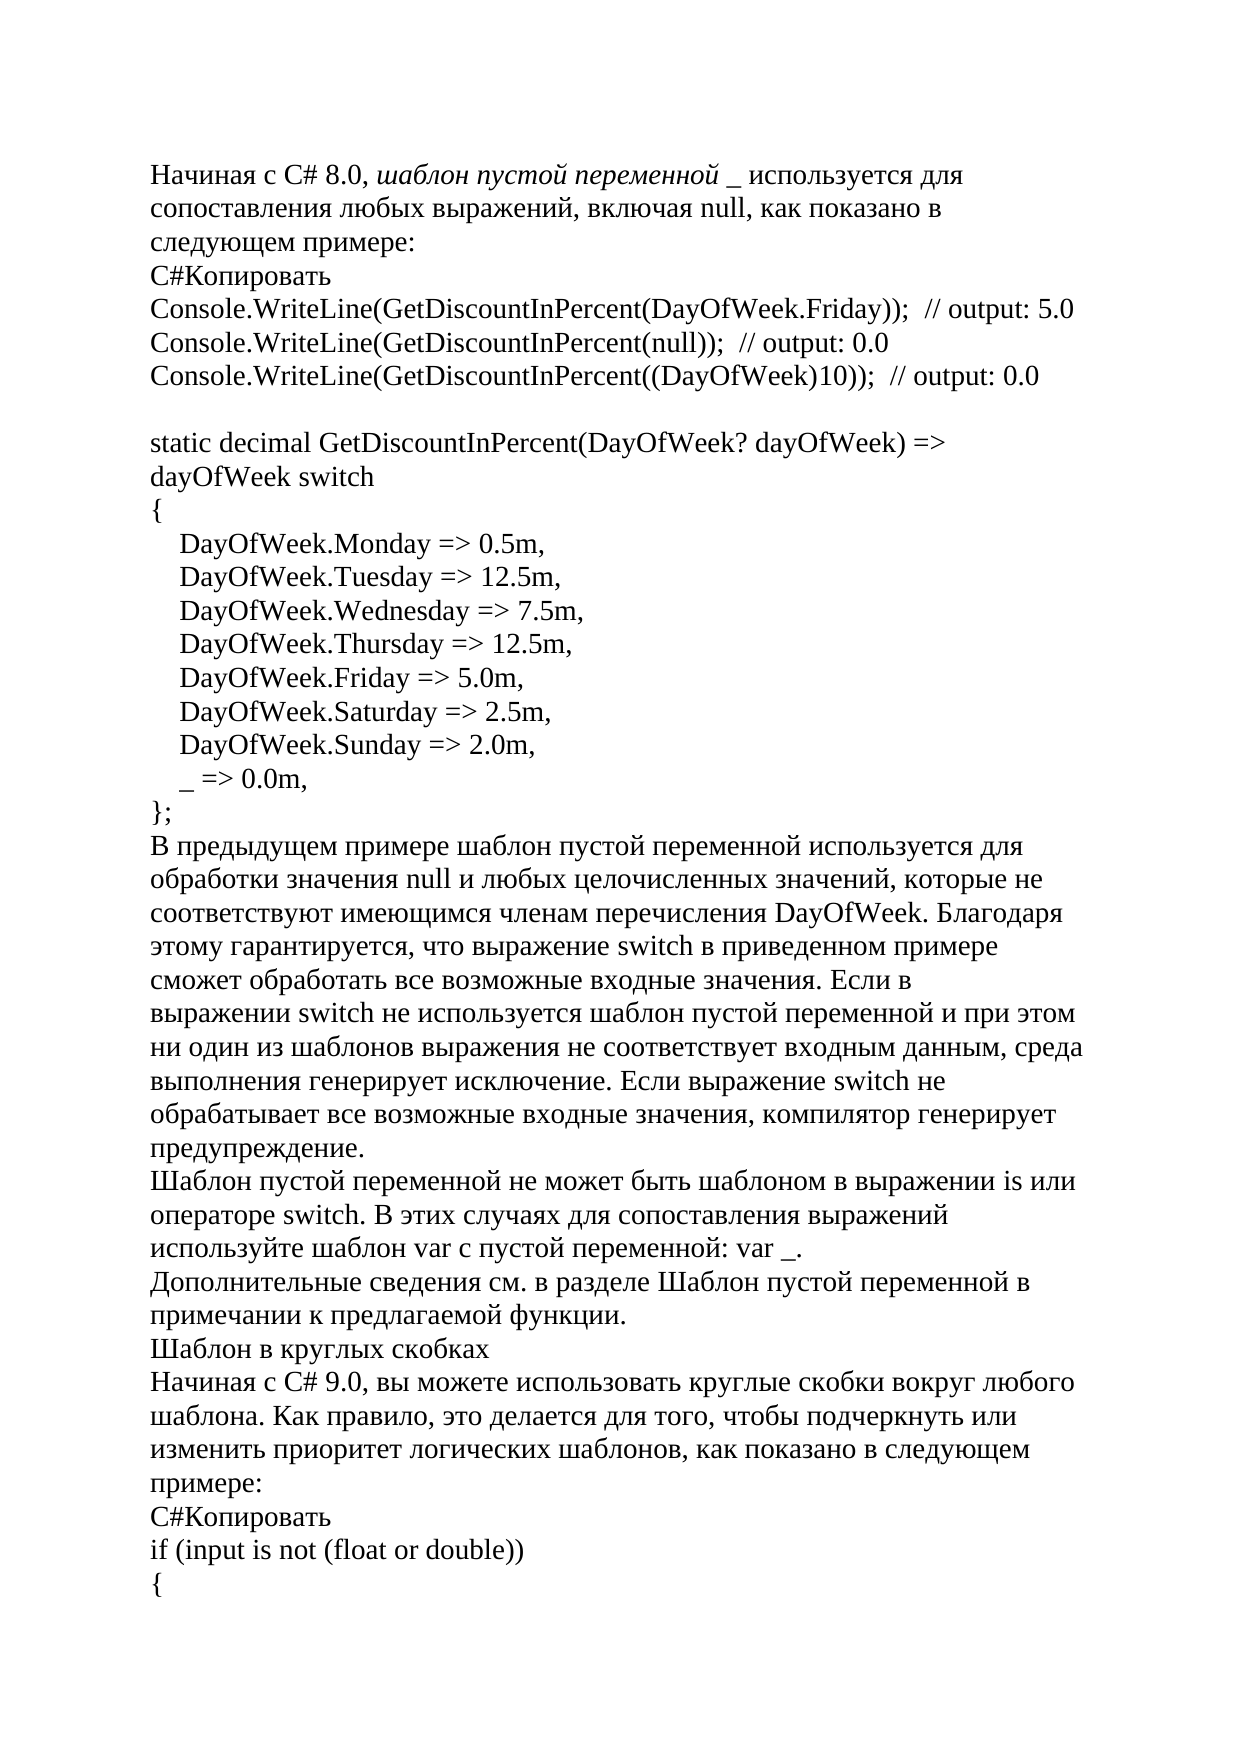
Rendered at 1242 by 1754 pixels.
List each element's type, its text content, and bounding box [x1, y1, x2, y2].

text { [150, 492, 1090, 526]
text Начиная с C# 9.0, вы можете использовать круглые скобки вокруг любого шаблона. Как правило, это делается для того, чтобы подчеркнуть или изменить приоритет логических шаблонов, как показано в следующем примере: [150, 1364, 1090, 1499]
text DayOfWeek.Wednesday => 7.5m, [150, 593, 1090, 627]
text { [150, 1566, 1090, 1599]
text _ => 0.0m, [150, 761, 1090, 794]
text Console.WriteLine(GetDiscountInPercent(DayOfWeek.Friday)); // output: 5.0 [150, 291, 1090, 325]
text DayOfWeek.Saturday => 2.5m, [150, 694, 1090, 727]
text Шаблон в круглых скобках [150, 1331, 1090, 1364]
text DayOfWeek.Friday => 5.0m, [150, 660, 1090, 694]
text Дополнительные сведения см. в разделе Шаблон пустой переменной в примечании к предлагаемой функции. [150, 1264, 1090, 1331]
text Console.WriteLine(GetDiscountInPercent(null)); // output: 0.0 [150, 325, 1090, 358]
text static decimal GetDiscountInPercent(DayOfWeek? dayOfWeek) => dayOfWeek switch [150, 425, 1090, 492]
text DayOfWeek.Thursday => 12.5m, [150, 627, 1090, 660]
text Шаблон пустой переменной не может быть шаблоном в выражении is или операторе switch. В этих случаях для сопоставления выражений используйте шаблон var с пустой переменной: var _. [150, 1163, 1090, 1264]
text C#Копировать [150, 258, 1090, 291]
text DayOfWeek.Monday => 0.5m, [150, 526, 1090, 559]
text C#Копировать [150, 1499, 1090, 1532]
text DayOfWeek.Sunday => 2.0m, [150, 727, 1090, 761]
text Console.WriteLine(GetDiscountInPercent((DayOfWeek)10)); // output: 0.0 [150, 358, 1090, 392]
text В предыдущем примере шаблон пустой переменной используется для обработки значения null и любых целочисленных значений, которые не соответствуют имеющимся членам перечисления DayOfWeek. Благодаря этому гарантируется, что выражение switch в приведенном примере сможет обработать все возможные входные значения. Если в выражении switch не используется шаблон пустой переменной и при этом ни один из шаблонов выражения не соответствует входным данным, среда выполнения генерирует исключение. Если выражение switch не обрабатывает все возможные входные значения, компилятор генерирует предупреждение. [150, 828, 1090, 1163]
text Начиная с C# 8.0, шаблон пустой переменной _ используется для сопоставления любых выражений, включая null, как показано в следующем примере: [150, 157, 1090, 258]
text if (input is not (float or double)) [150, 1532, 1090, 1566]
text DayOfWeek.Tuesday => 12.5m, [150, 559, 1090, 593]
text }; [150, 794, 1090, 828]
